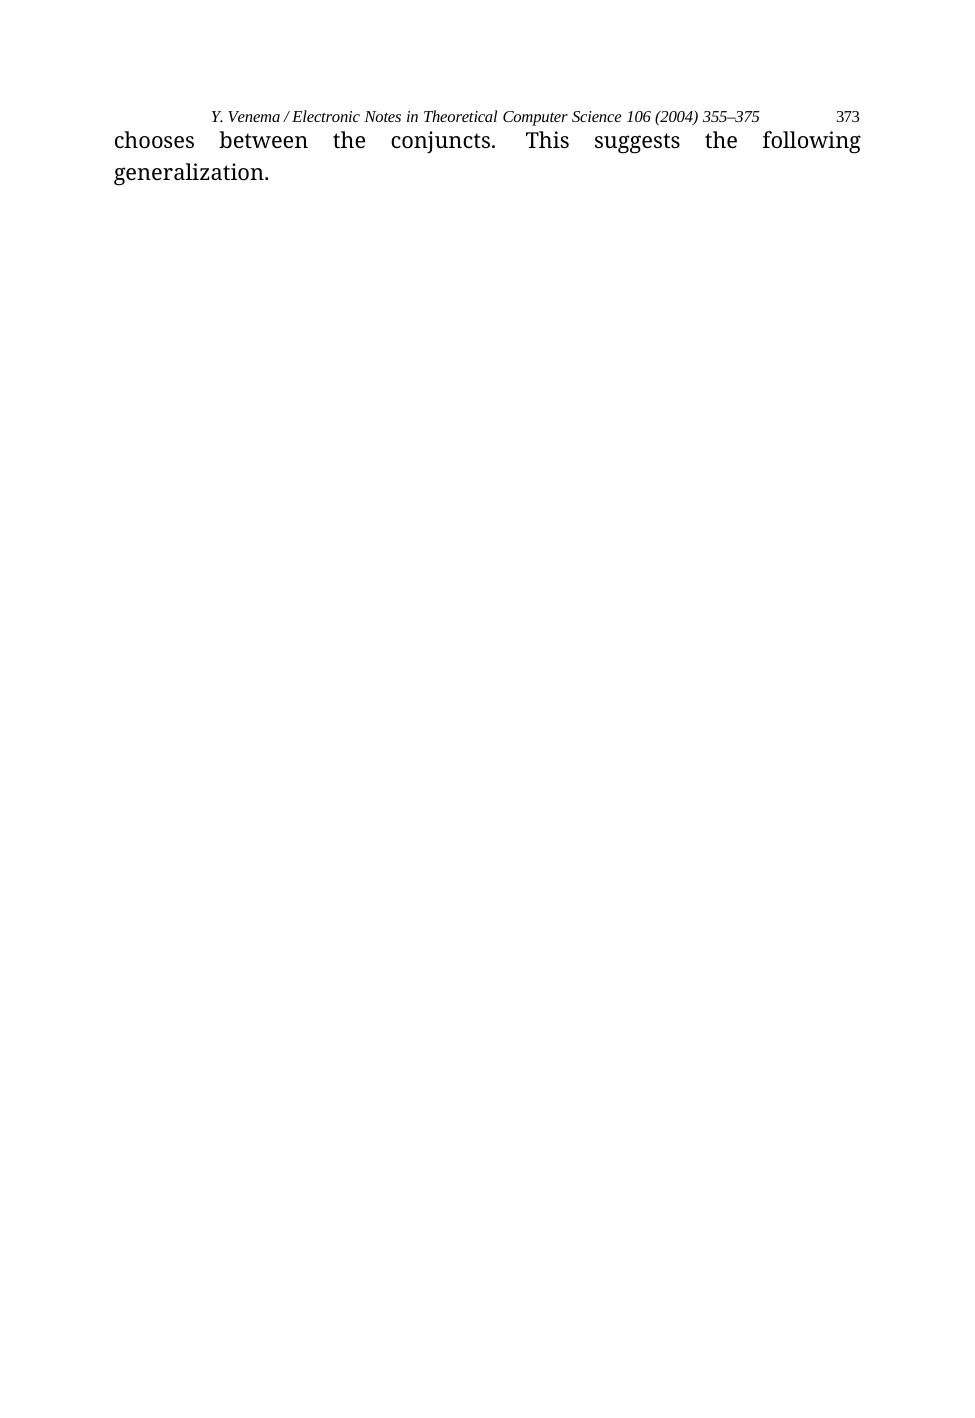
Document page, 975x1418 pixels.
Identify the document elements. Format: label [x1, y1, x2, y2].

text [113, 125, 861, 187]
